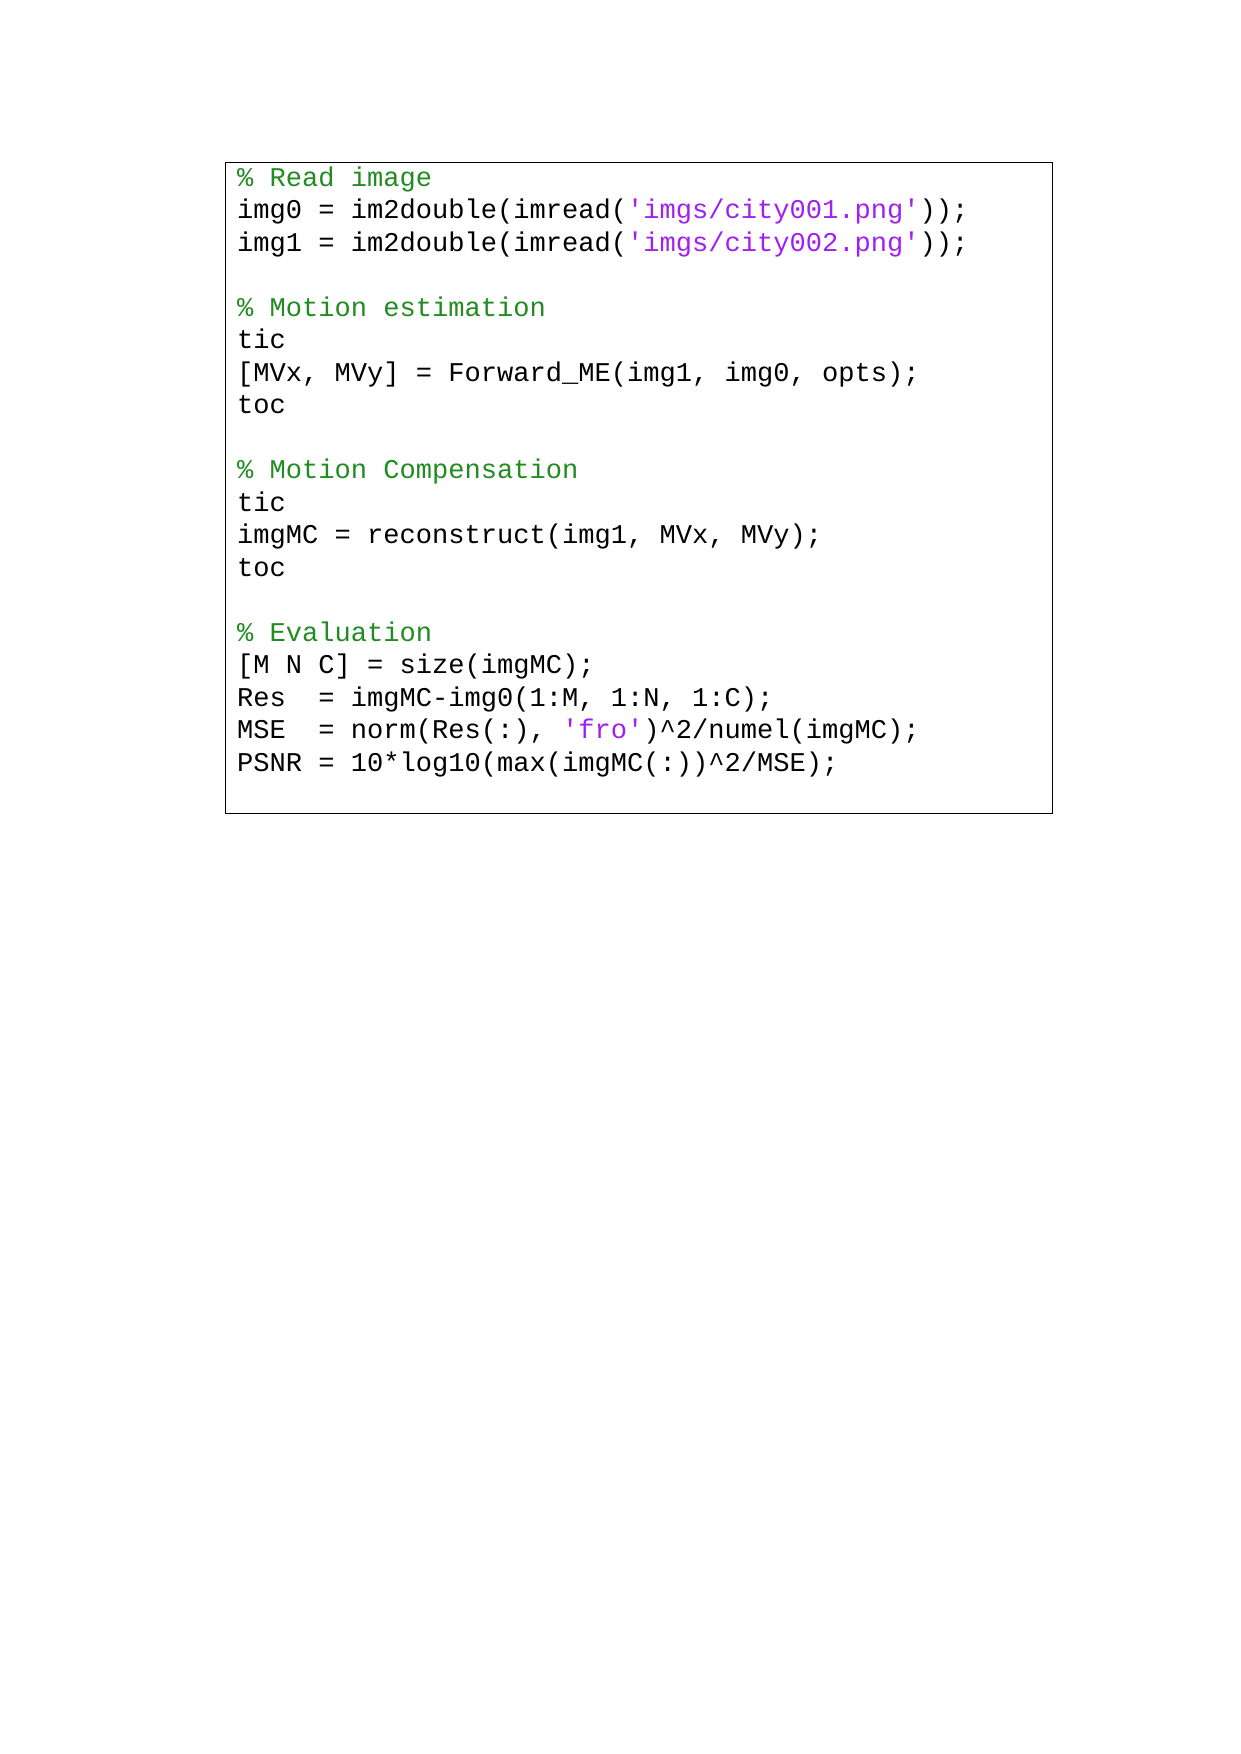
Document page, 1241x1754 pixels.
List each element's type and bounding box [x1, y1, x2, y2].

table_header [226, 163, 1052, 813]
